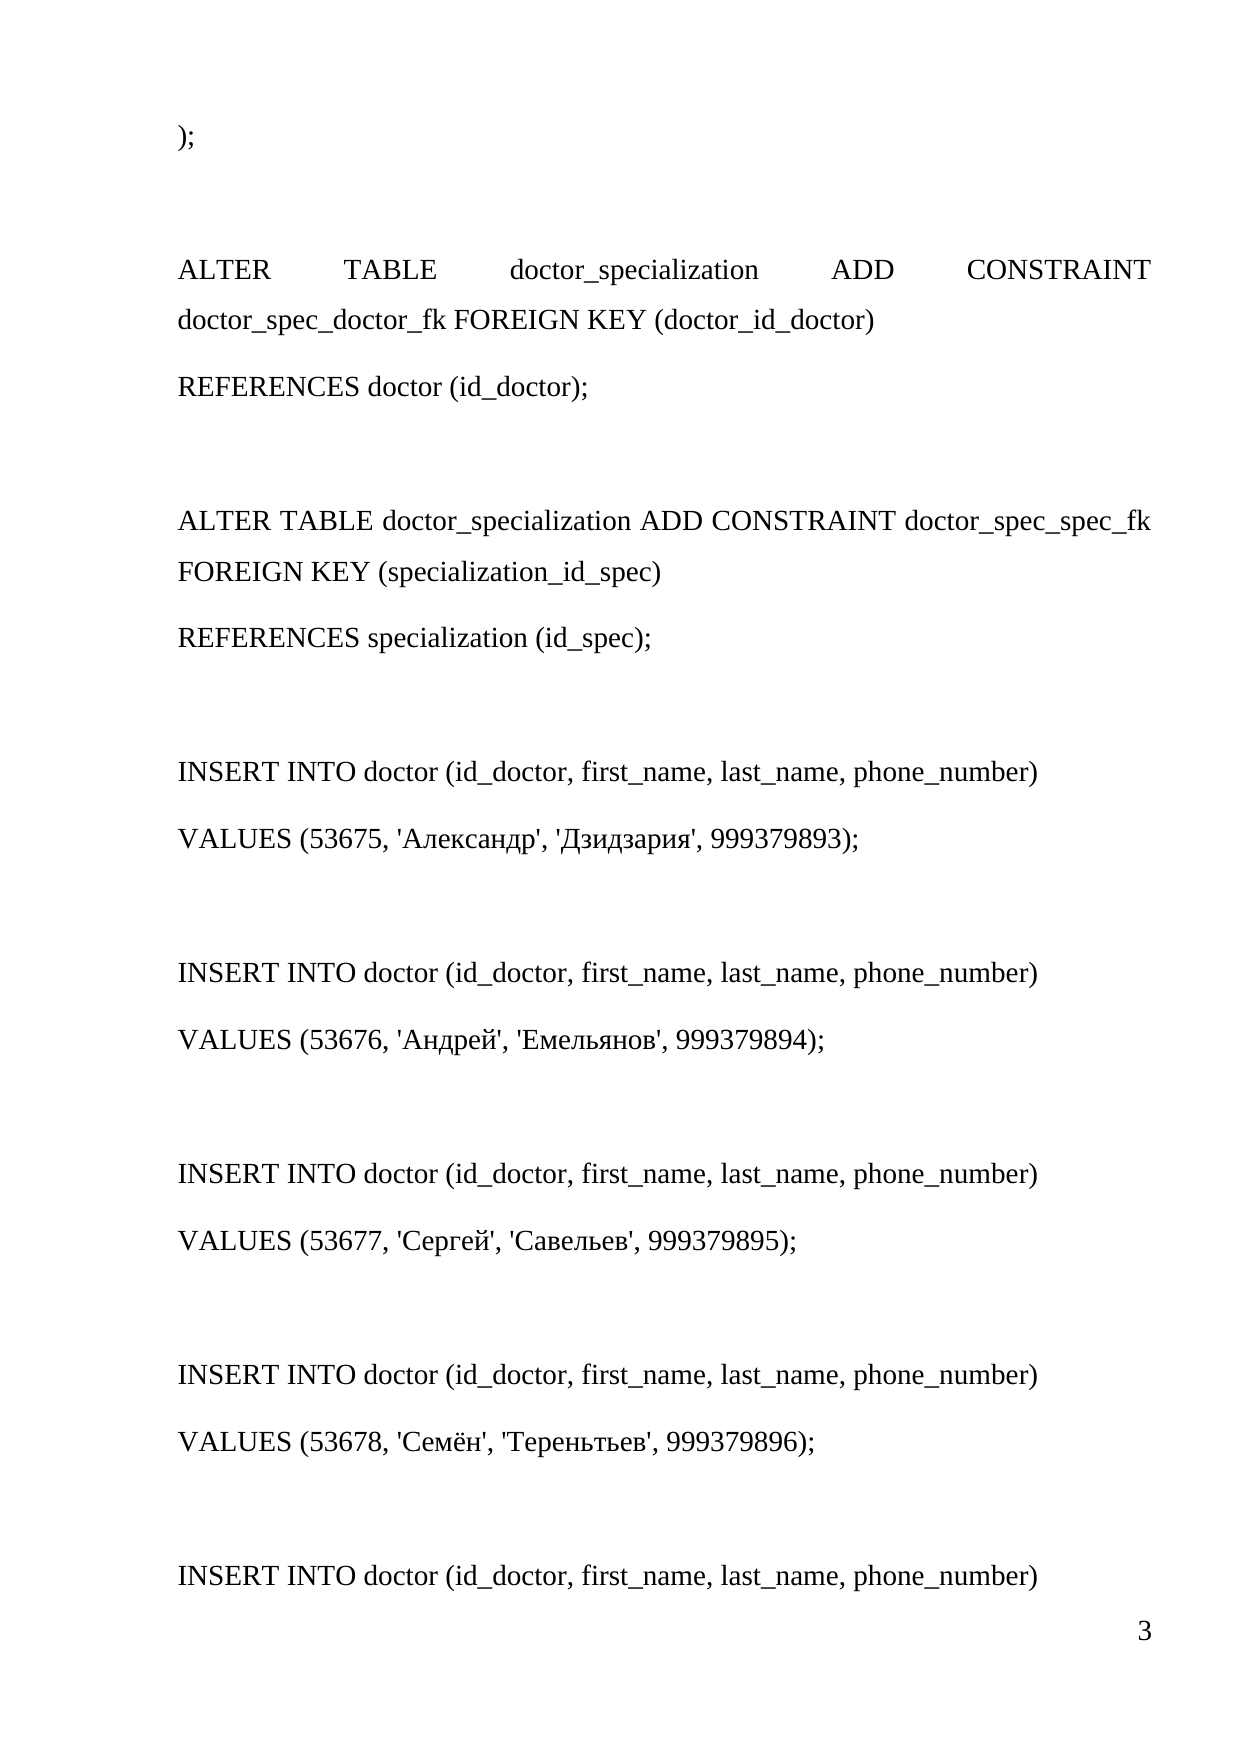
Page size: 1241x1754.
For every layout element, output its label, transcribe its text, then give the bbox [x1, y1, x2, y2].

text VALUES (53678, 'Семён', 'Тереньтьев', 999379896); [177, 1424, 1152, 1458]
text INSERT INTO doctor (id_doctor, first_name, last_name, phone_number) [177, 1357, 1152, 1391]
text VALUES (53675, 'Александр', 'Дзидзария', 999379893); [177, 822, 1152, 855]
text INSERT INTO doctor (id_doctor, first_name, last_name, phone_number) [177, 1156, 1152, 1190]
text REFERENCES specialization (id_spec); [177, 621, 1152, 654]
text INSERT INTO doctor (id_doctor, first_name, last_name, phone_number) [177, 956, 1152, 989]
text REFERENCES doctor (id_doctor); [177, 369, 1152, 403]
text ALTER TABLE doctor_specialization ADD CONSTRAINT doctor_spec_doctor_fk FOREIGN KEY (doctor_id_doctor) [177, 252, 1152, 336]
text INSERT INTO doctor (id_doctor, first_name, last_name, phone_number) [177, 754, 1152, 788]
text INSERT INTO doctor (id_doctor, first_name, last_name, phone_number) [177, 1558, 1152, 1592]
text VALUES (53677, 'Сергей', 'Савельев', 999379895); [177, 1223, 1152, 1257]
text VALUES (53676, 'Андрей', 'Емельянов', 999379894); [177, 1022, 1152, 1056]
text ALTER TABLE doctor_specialization ADD CONSTRAINT doctor_spec_spec_fk FOREIGN KEY (specialization_id_spec) [177, 503, 1152, 587]
text ); [177, 118, 1152, 152]
